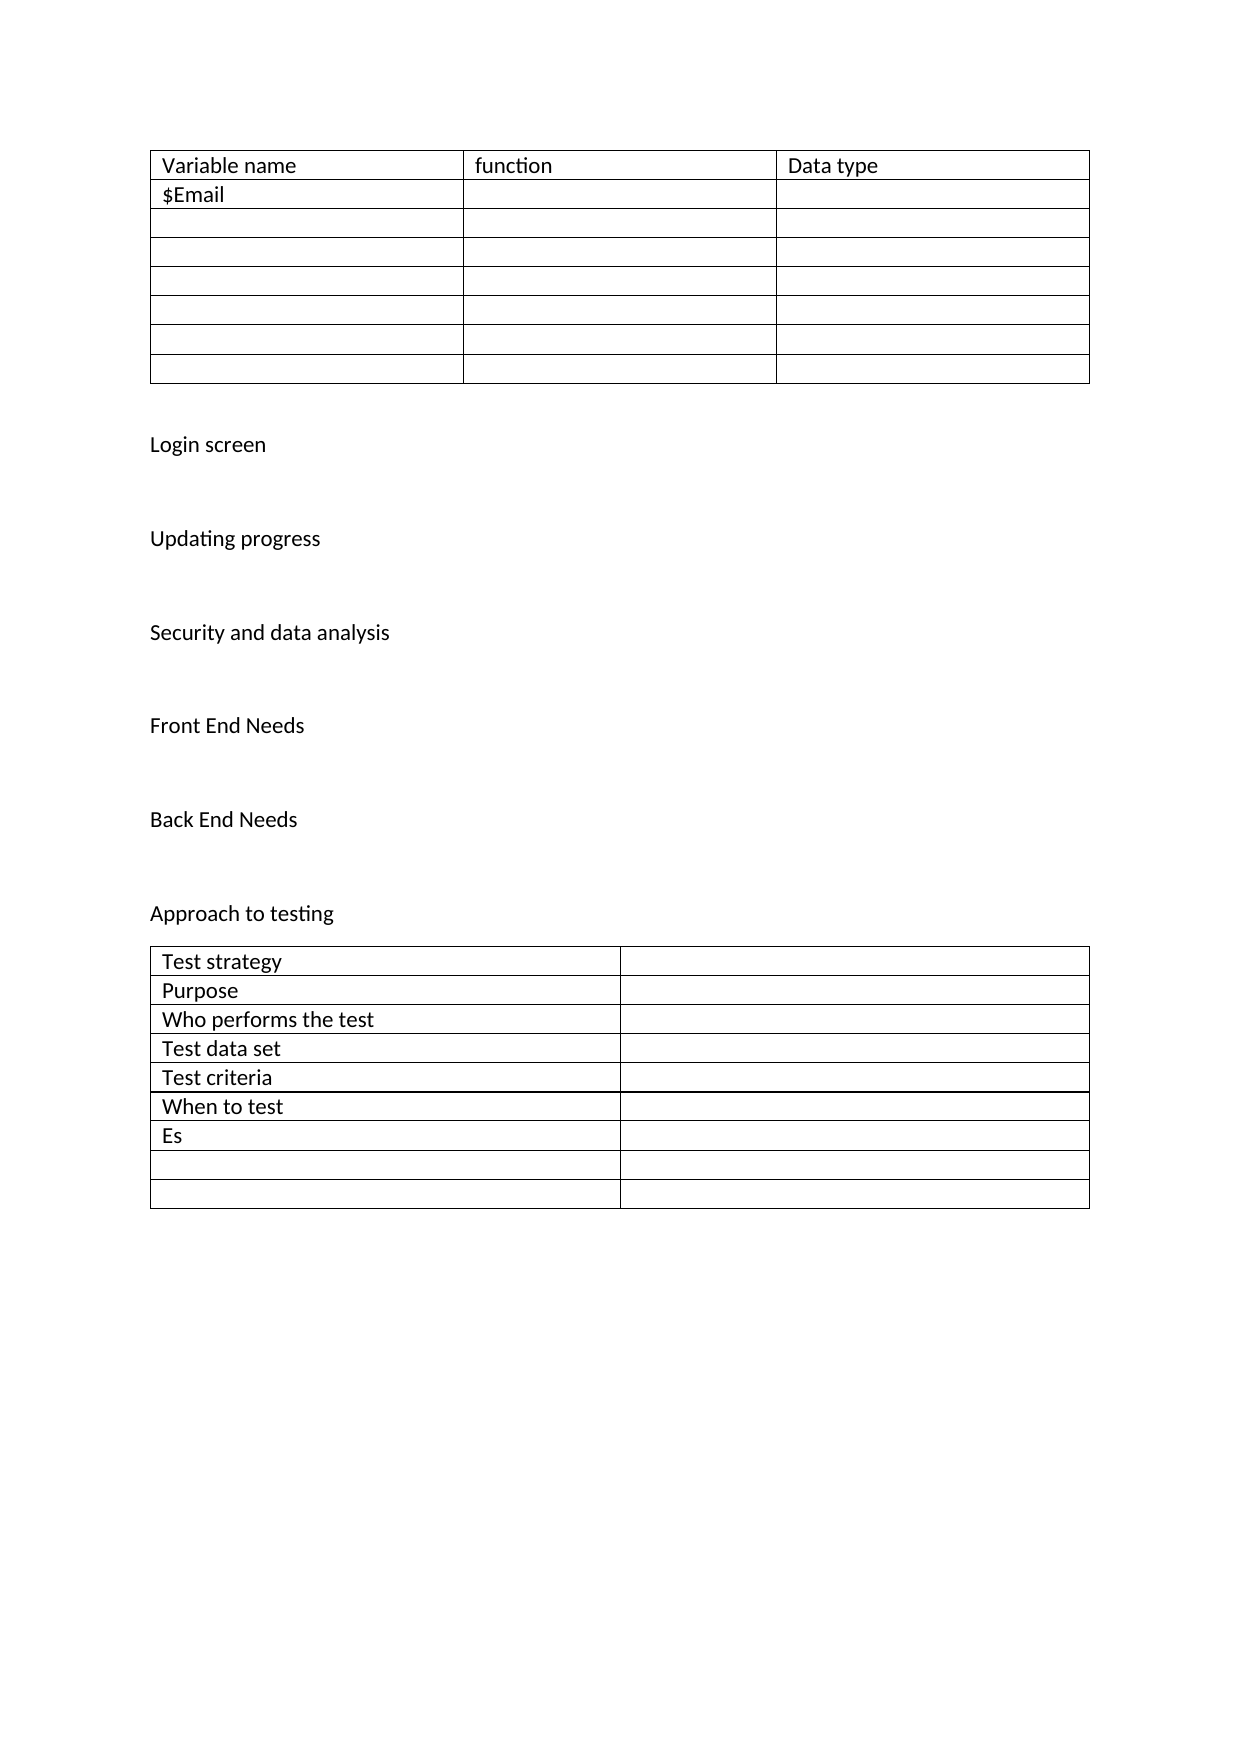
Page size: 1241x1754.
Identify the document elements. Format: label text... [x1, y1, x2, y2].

table_cell Es [151, 1121, 620, 1149]
table_cell When to test [151, 1093, 620, 1120]
table_cell Purpose [151, 976, 620, 1004]
table_cell [464, 267, 776, 295]
text Back End Needs [150, 805, 1090, 833]
table_cell [621, 1005, 1089, 1033]
table_header Test strategy [151, 947, 620, 975]
text Security and data analysis [150, 618, 1090, 646]
table_cell Test criteria [151, 1063, 620, 1091]
table_cell [464, 355, 776, 382]
table_cell $Email [151, 180, 463, 208]
table_cell Test data set [151, 1034, 620, 1062]
table_cell [151, 1180, 620, 1208]
table_cell [621, 1180, 1089, 1208]
table_cell Who performs the test [151, 1005, 620, 1033]
table_cell [621, 976, 1089, 1004]
table_cell [777, 209, 1089, 237]
table_cell [151, 209, 463, 237]
table_cell [777, 238, 1089, 266]
text Approach to testing [150, 899, 1090, 927]
table_cell [777, 267, 1089, 295]
table_cell [151, 355, 463, 382]
table_header Variable name [151, 151, 463, 179]
table_header function [464, 151, 776, 179]
table_cell [151, 296, 463, 324]
table_cell [621, 1034, 1089, 1062]
table_cell [151, 1151, 620, 1178]
table_cell [151, 267, 463, 295]
table_cell [464, 180, 776, 208]
table_header Data type [777, 151, 1089, 179]
table_cell [151, 325, 463, 353]
table_cell [464, 296, 776, 324]
table_cell [464, 209, 776, 237]
table_cell [621, 1063, 1089, 1091]
table_header [621, 947, 1089, 975]
table_cell [464, 325, 776, 353]
table_cell [777, 296, 1089, 324]
table_cell [621, 1151, 1089, 1178]
table_cell [621, 1121, 1089, 1149]
table_cell [777, 325, 1089, 353]
text Updating progress [150, 524, 1090, 552]
table_cell [777, 355, 1089, 382]
table_cell [777, 180, 1089, 208]
text Login screen [150, 430, 1090, 458]
text Front End Needs [150, 712, 1090, 740]
table_cell [621, 1093, 1089, 1120]
table_cell [464, 238, 776, 266]
table_cell [151, 238, 463, 266]
